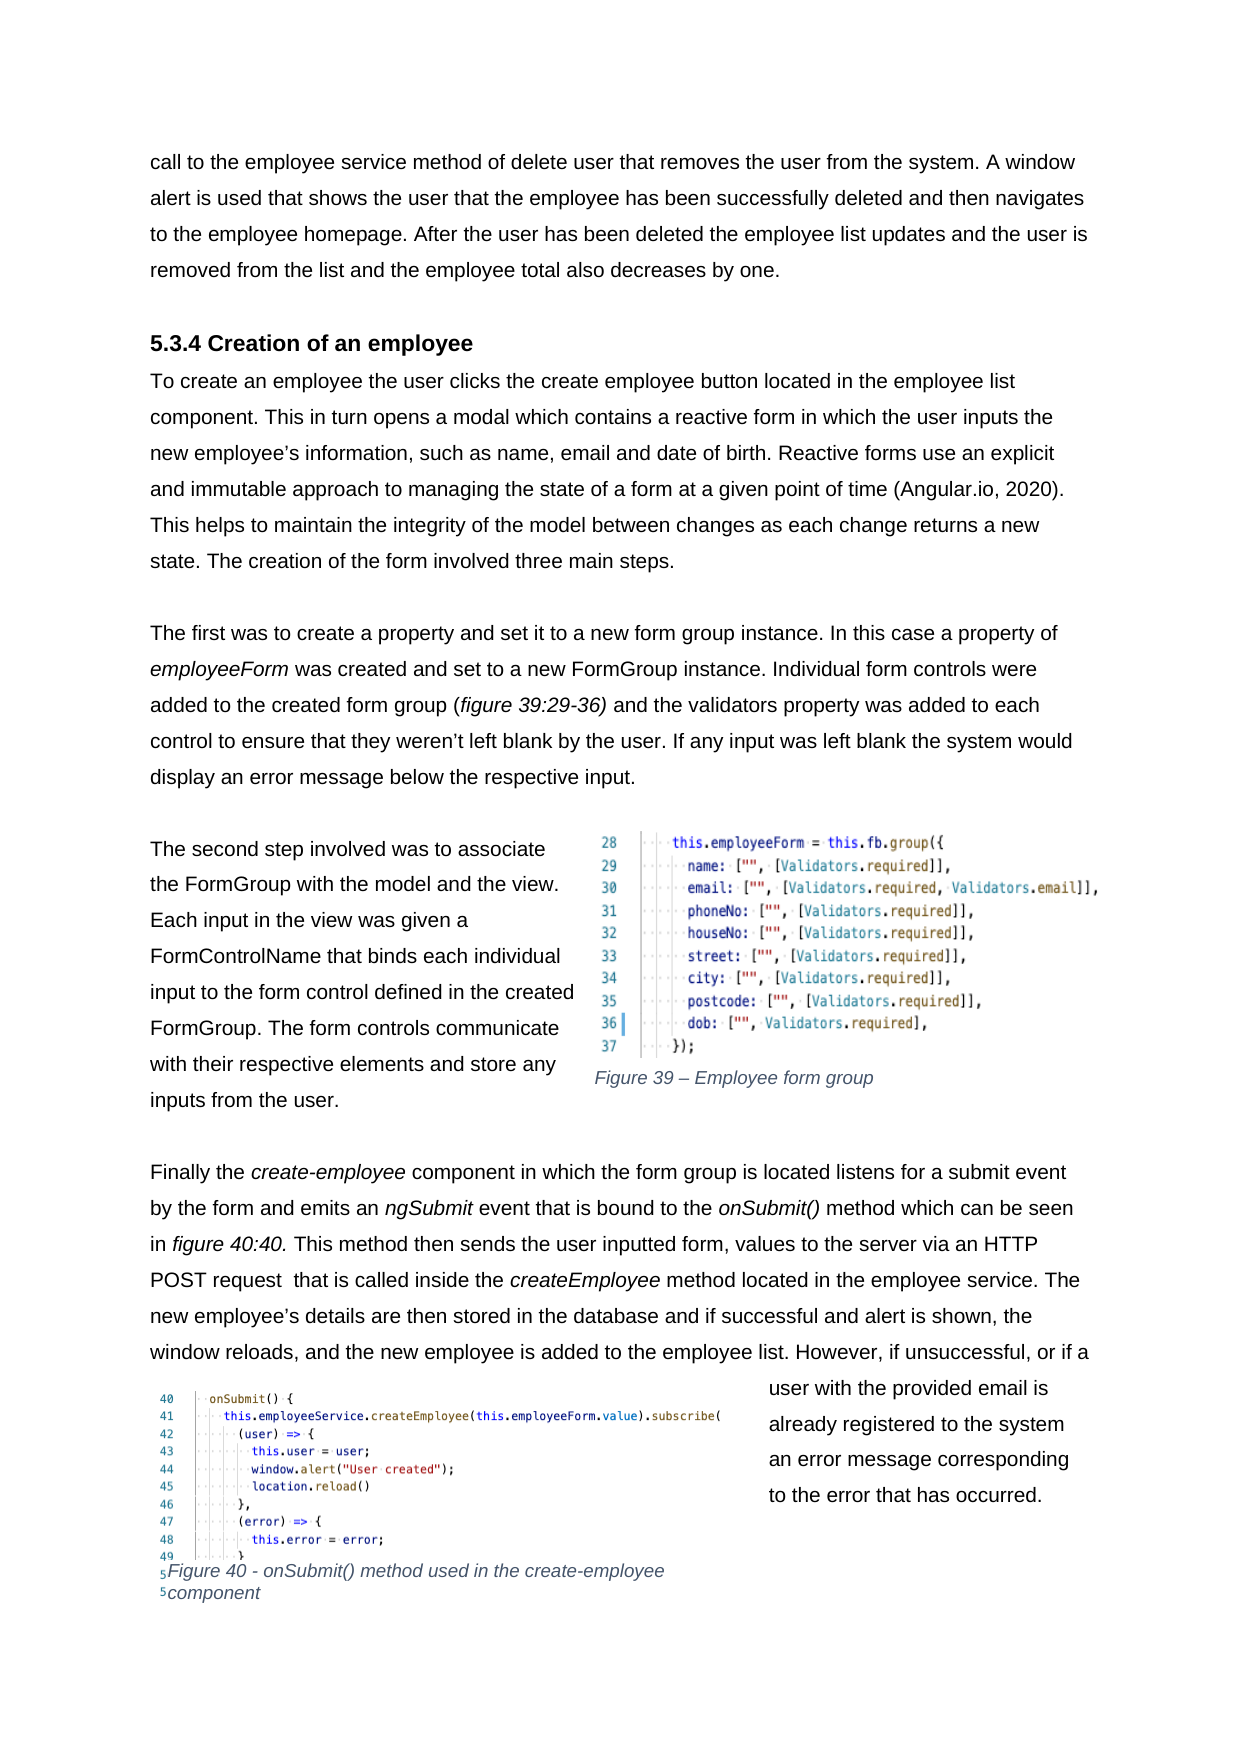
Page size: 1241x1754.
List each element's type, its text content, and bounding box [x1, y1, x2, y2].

text 5.3.4 Creation of an employee [150, 330, 1090, 356]
picture [594, 831, 1117, 1058]
text Finally the create-employee component in which the form group is located listens for a submit event by the form and emits an ngSubmit event that is bound to the onSubmit() method which can be seen in figure 40:40. This method then sends the user inputted form, values to the server via an HTTP POST request that is called inside the createEmployee method located in the employee service. The new employee’s details are then stored in the database and if successful and alert is shown, the window reloads, and the new employee is added to the employee list. However, if unsuccessful, or if a user with the provided email is already registered to the system an error message corresponding to the error that has occurred. [150, 1160, 1090, 1507]
text To create an employee the user clicks the create employee button located in the employee list component. This in turn opens a modal which contains a reactive form in which the user inputs the new employee’s information, such as name, email and date of birth. Reactive forms use an explicit and immutable approach to managing the state of a form at a given point of time (Angular.io, 2020). This helps to maintain the integrity of the model between changes as each change returns a new state. The creation of the form involved three main steps. [150, 369, 1090, 573]
text The first was to create a property and set it to a new form group instance. In this case a property of employeeForm was created and set to a new FormGroup instance. Individual form controls were added to the created form group (figure 39:29-36) and the validators property was added to each control to ensure that they weren’t left blank by the user. If any input was left blank the system would display an error message below the respective input. [150, 621, 1090, 788]
picture [154, 1391, 750, 1602]
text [150, 150, 1090, 282]
